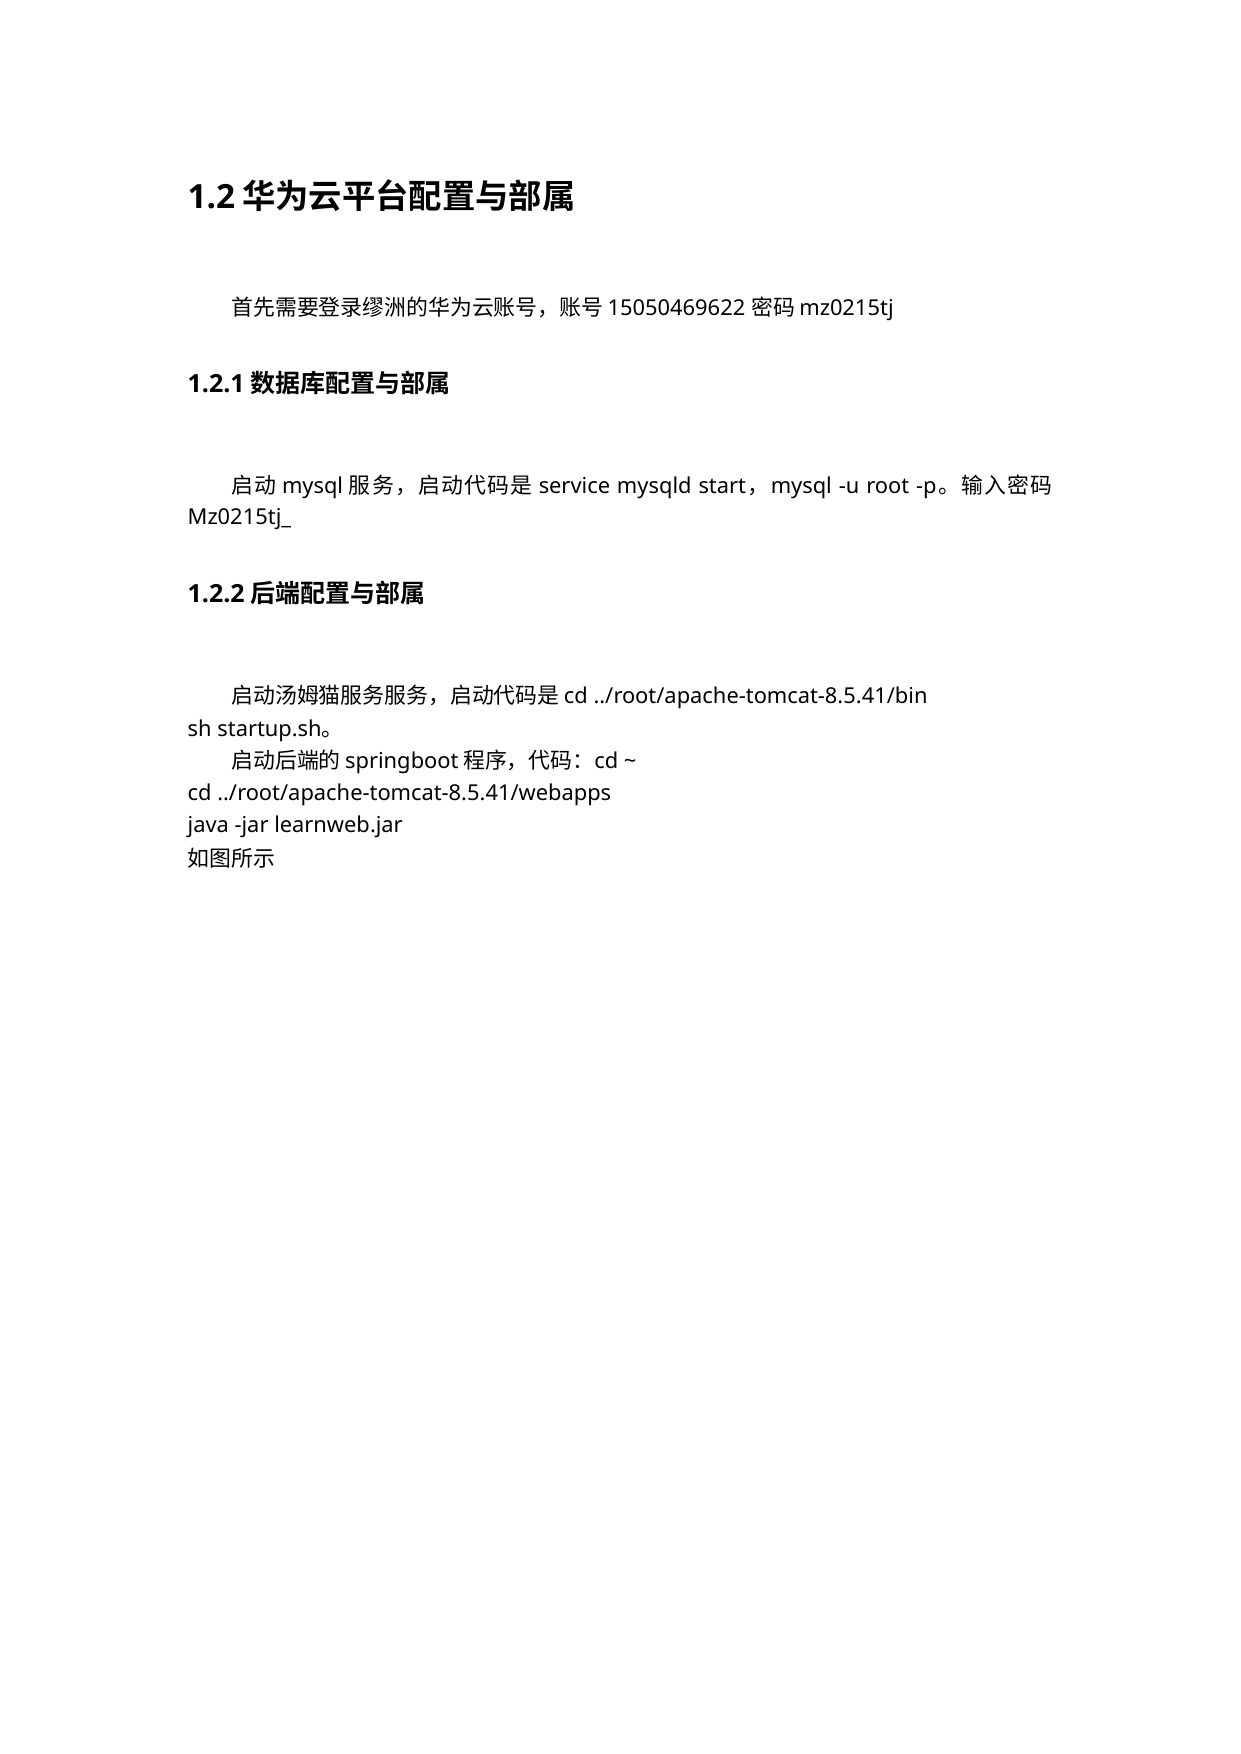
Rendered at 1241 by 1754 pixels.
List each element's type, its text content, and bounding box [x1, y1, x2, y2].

text 启动汤姆猫服务服务，启动代码是cd ../root/apache-tomcat-8.5.41/bin [187, 678, 1053, 711]
subtitle 1.2华为云平台配置与部属 [187, 162, 1053, 227]
text 启动mysql服务，启动代码是service mysqld start，mysql -u root -p。输入密码Mz0215tj_ [187, 467, 1053, 532]
text java -jar learnweb.jar [187, 808, 1053, 841]
subtitle 1.2.2后端配置与部属 [187, 559, 1053, 624]
text 启动后端的springboot程序，代码：cd ~ [187, 743, 1053, 776]
text sh startup.sh。 [187, 711, 1053, 743]
subtitle 1.2.1数据库配置与部属 [187, 349, 1053, 414]
text 如图所示 [187, 841, 1053, 873]
text 首先需要登录缪洲的华为云账号，账号15050469622 密码mz0215tj [187, 289, 1053, 322]
text cd ../root/apache-tomcat-8.5.41/webapps [187, 776, 1053, 808]
